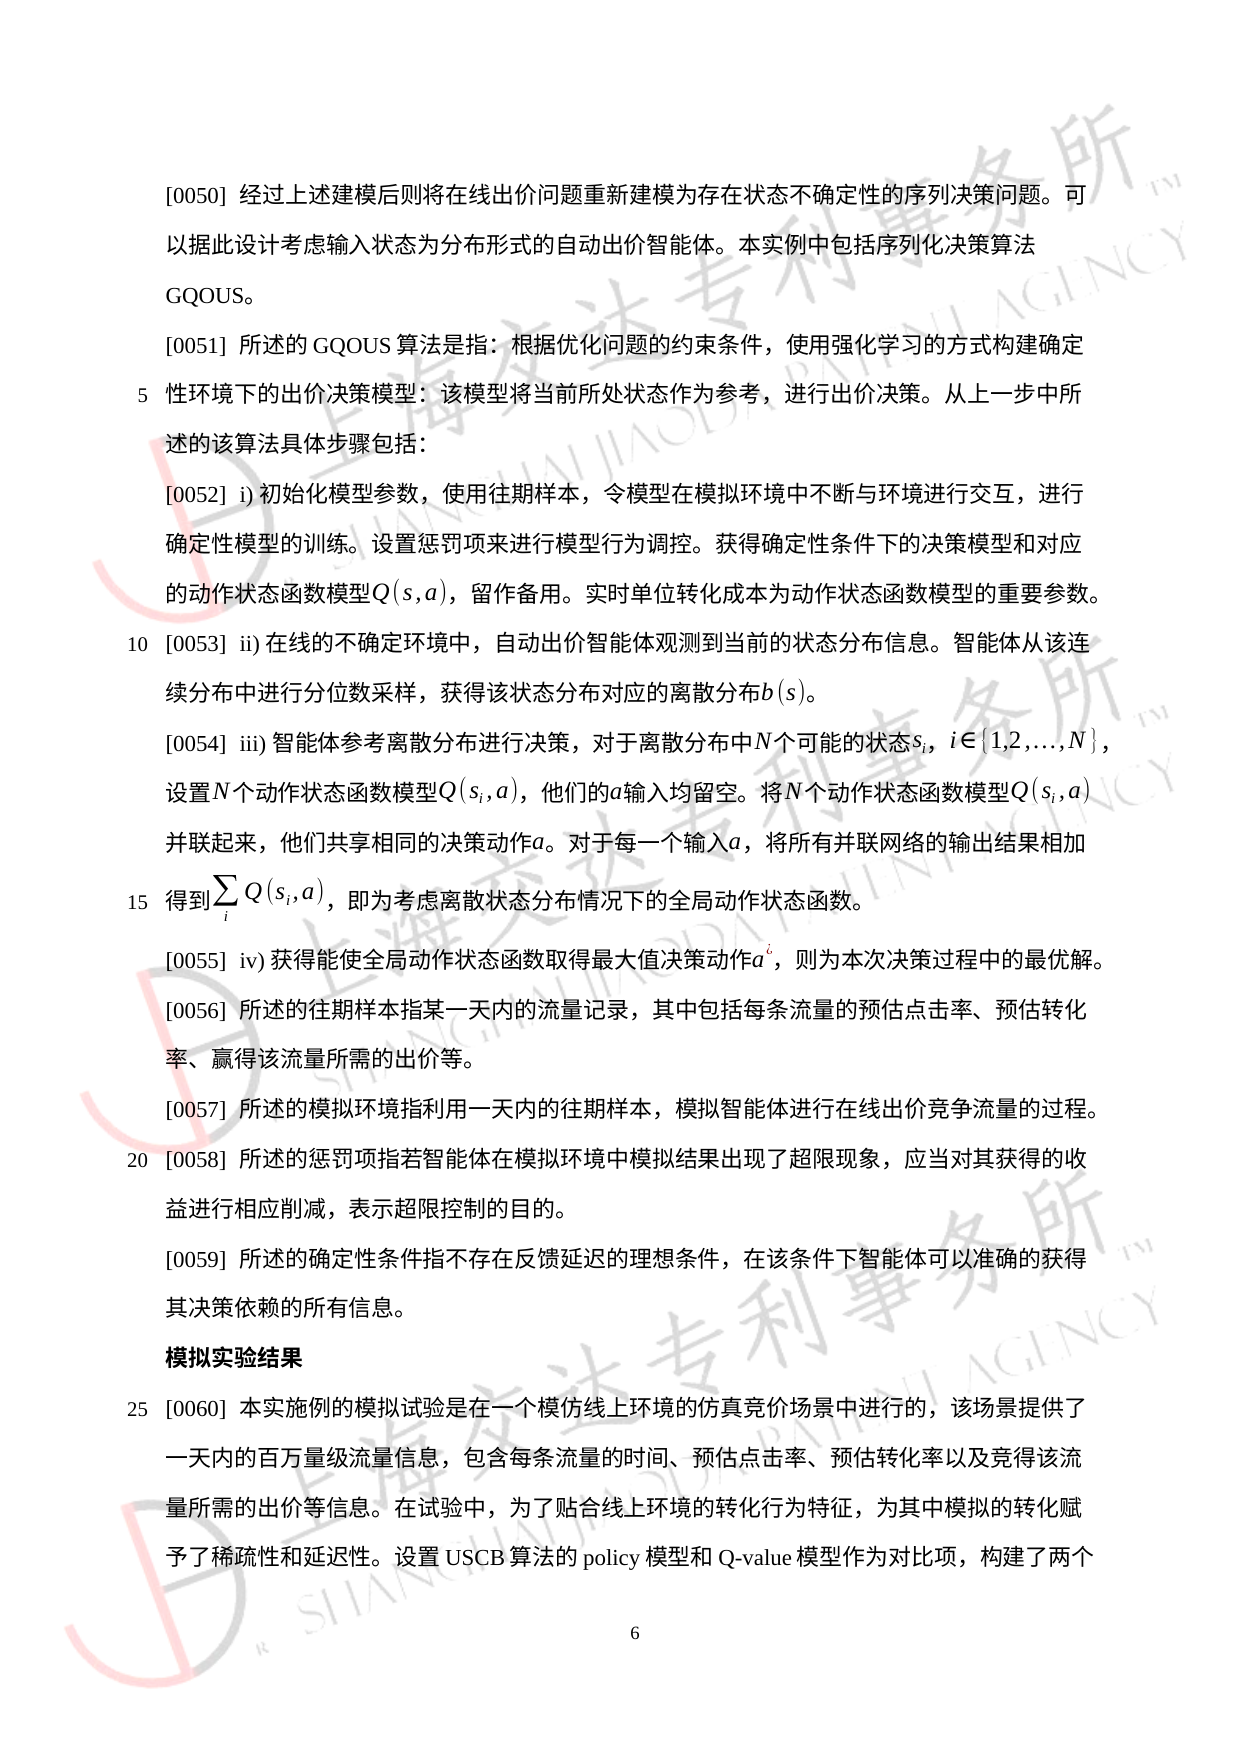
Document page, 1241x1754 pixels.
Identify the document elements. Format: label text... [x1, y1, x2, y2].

list 所述的确定性条件指不存在反馈延迟的理想条件，在该条件下智能体可以准确的获得其决策依赖的所有信息。 [165, 1240, 1104, 1323]
list 所述的GQOUS算法是指：根据优化问题的约束条件，使用强化学习的方式构建确定性环境下的出价决策模型：该模型将当前所处状态作为参考，进行出价决策。从上一步中所述的该算法具体步骤包括： [165, 327, 1104, 459]
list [165, 1390, 1104, 1572]
list 所述的往期样本指某一天内的流量记录，其中包括每条流量的预估点击率、预估转化率、赢得该流量所需的出价等。 [165, 991, 1104, 1074]
list 模拟实验结果 [165, 1340, 1104, 1373]
list iii) 智能体参考离散分布进行决策，对于离散分布中个可能的状态，，设置个动作状态函数模型，他们的输入均留空。将个动作状态函数模型并联起来，他们共享相同的决策动作。对于每一个输入，将所有并联网络的输出结果相加得到，即为考虑离散状态分布情况下的全局动作状态函数。 [165, 725, 1104, 925]
list 所述的模拟环境指利用一天内的往期样本，模拟智能体进行在线出价竞争流量的过程。 [165, 1091, 1104, 1124]
list 所述的惩罚项指若智能体在模拟环境中模拟结果出现了超限现象，应当对其获得的收益进行相应削减，表示超限控制的目的。 [165, 1141, 1104, 1224]
list ii) 在线的不确定环境中，自动出价智能体观测到当前的状态分布信息。智能体从该连续分布中进行分位数采样，获得该状态分布对应的离散分布。 [165, 625, 1104, 708]
list i) 初始化模型参数，使用往期样本，令模型在模拟环境中不断与环境进行交互，进行确定性模型的训练。设置惩罚项来进行模型行为调控。获得确定性条件下的决策模型和对应的动作状态函数模型，留作备用。实时单位转化成本为动作状态函数模型的重要参数。 [165, 476, 1104, 609]
list 经过上述建模后则将在线出价问题重新建模为存在状态不确定性的序列决策问题。可以据此设计考虑输入状态为分布形式的自动出价智能体。本实例中包括序列化决策算法GQOUS。 [165, 177, 1104, 310]
list iv) 获得能使全局动作状态函数取得最大值决策动作，则为本次决策过程中的最优解。 [165, 942, 1104, 975]
